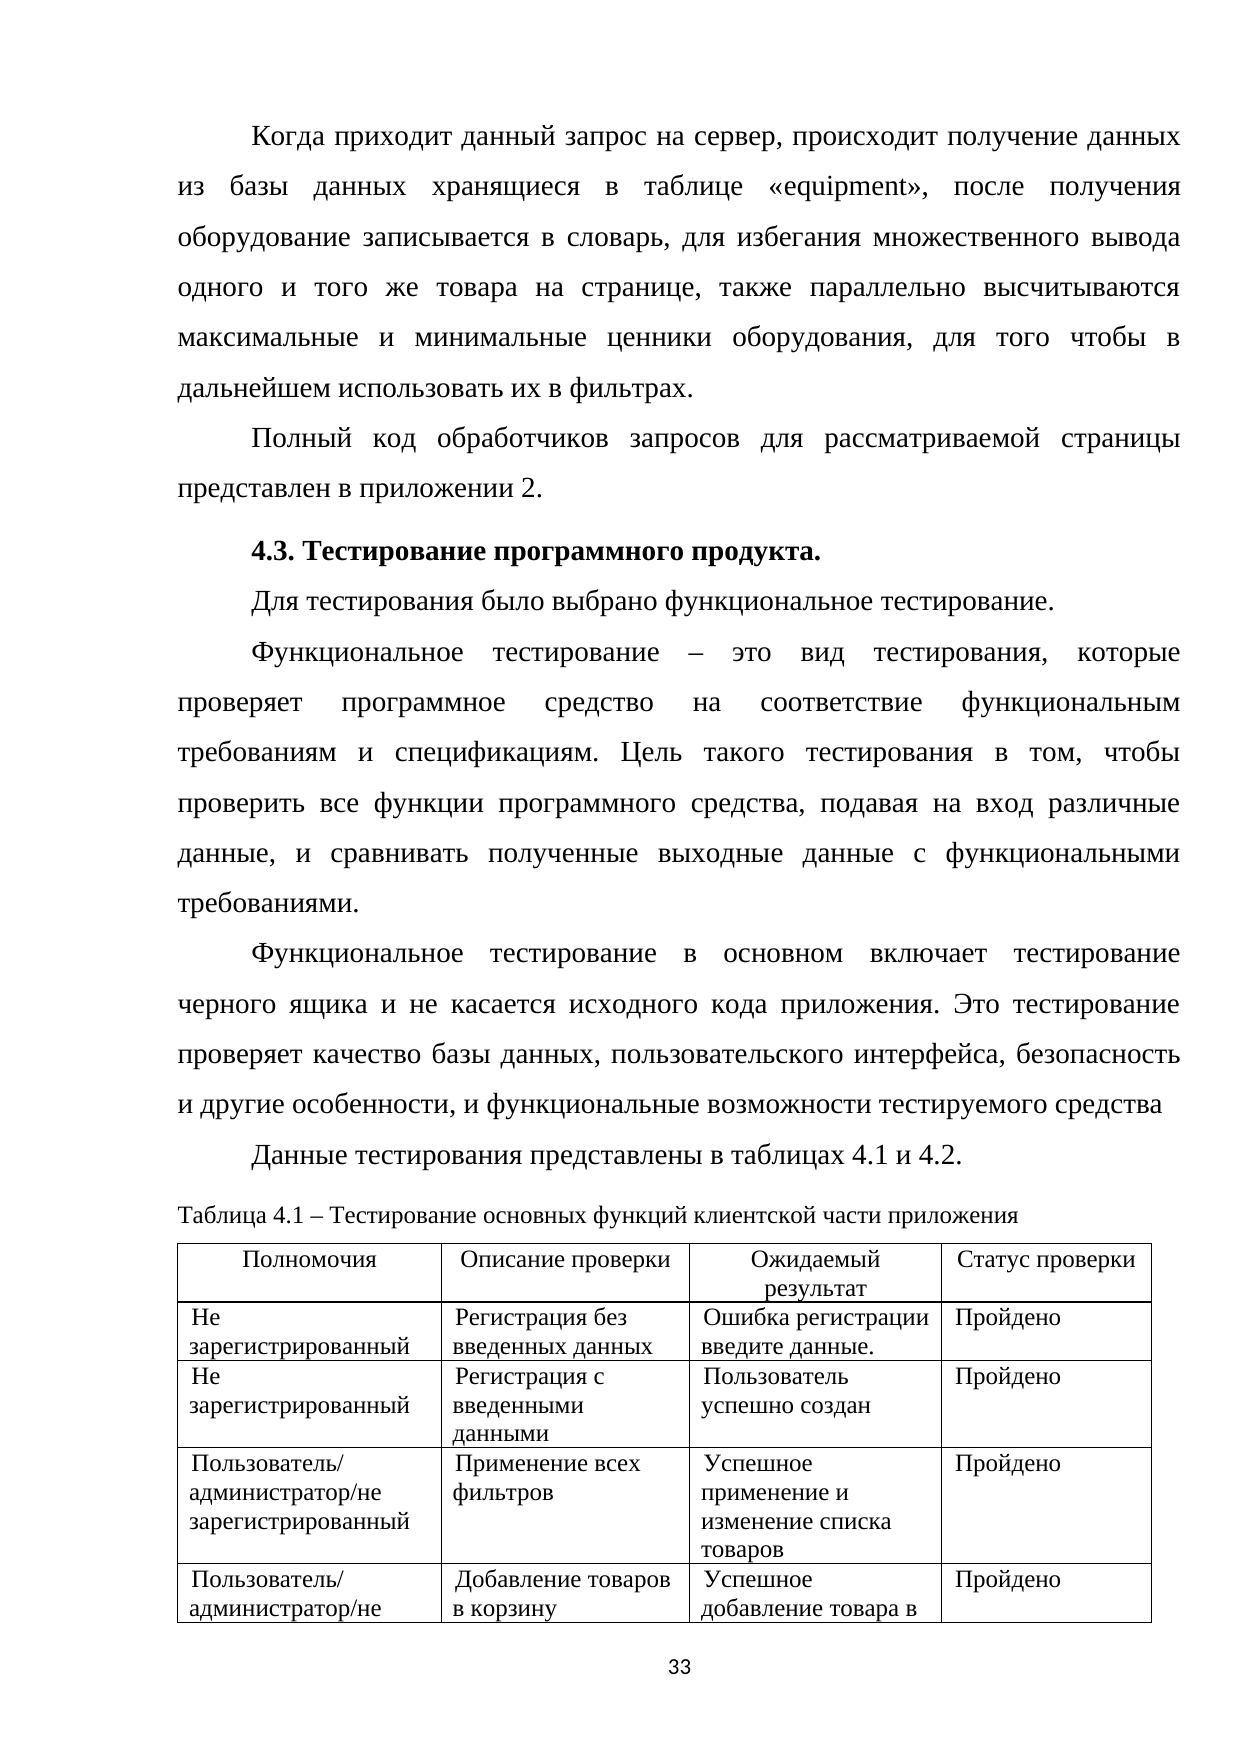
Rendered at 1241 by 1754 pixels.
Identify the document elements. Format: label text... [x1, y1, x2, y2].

table_cell Успешное добавление товара в корзину пока он есть в наличии [690, 1564, 941, 1622]
list Данные тестирования представлены в таблицах 4.1 и 4.2. [177, 1137, 1181, 1170]
table_cell Успешное применение и изменение списка товаров [690, 1448, 941, 1563]
table_cell Пройдено [942, 1361, 1151, 1447]
table_cell Регистрация с введенными данными [442, 1361, 689, 1447]
list Для тестирования было выбрано функциональное тестирование. [177, 583, 1181, 617]
list Таблица 4.1 – Тестирование основных функций клиентской части приложения [177, 1200, 1181, 1228]
text Полный код обработчиков запросов для рассматриваемой страницы представлен в приложении 2. [177, 420, 1181, 504]
table_cell Регистрация без введенных данных [442, 1303, 689, 1360]
table_header Статус проверки [942, 1244, 1151, 1301]
list Функциональное тестирование – это вид тестирования, которые проверяет программное средство на соответствие функциональным требованиям и спецификациям. Цель такого тестирования в том, чтобы проверить все функции программного средства, подавая на вход различные данные, и сравнивать полученные выходные данные с функциональными требованиями. [177, 634, 1181, 919]
table_cell Не зарегистрированный [178, 1361, 441, 1447]
table_cell Пользователь успешно создан [690, 1361, 941, 1447]
table_header Описание проверки [442, 1244, 689, 1301]
table_cell Применение всех фильтров [442, 1448, 689, 1563]
table_cell Ошибка регистрации введите данные. [690, 1303, 941, 1360]
table_cell Пользователь/ администратор/не зарегистрированный [178, 1448, 441, 1563]
table_cell Не зарегистрированный [178, 1303, 441, 1360]
subtitle Тестирование программного продукта. [177, 533, 1181, 567]
list Функциональное тестирование в основном включает тестирование черного ящика и не касается исходного кода приложения. Это тестирование проверяет качество базы данных, пользовательского интерфейса, безопасность и другие особенности, и функциональные возможности тестируемого средства [177, 936, 1181, 1120]
table_cell Добавление товаров в корзину [442, 1564, 689, 1622]
table_cell Пройдено [942, 1448, 1151, 1563]
table_cell Пройдено [942, 1303, 1151, 1360]
text Когда приходит данный запрос на сервер, происходит получение данных из базы данных хранящиеся в таблице «equipment», после получения оборудование записывается в словарь, для избегания множественного вывода одного и того же товара на странице, также параллельно высчитываются максимальные и минимальные ценники оборудования, для того чтобы в дальнейшем использовать их в фильтрах. [177, 118, 1181, 403]
table_cell Пройдено [942, 1564, 1151, 1622]
table_header Ожидаемый результат [690, 1244, 941, 1301]
table_header Полномочия [178, 1244, 441, 1301]
table_cell Пользователь/ администратор/не зарегистрированный [178, 1564, 441, 1622]
